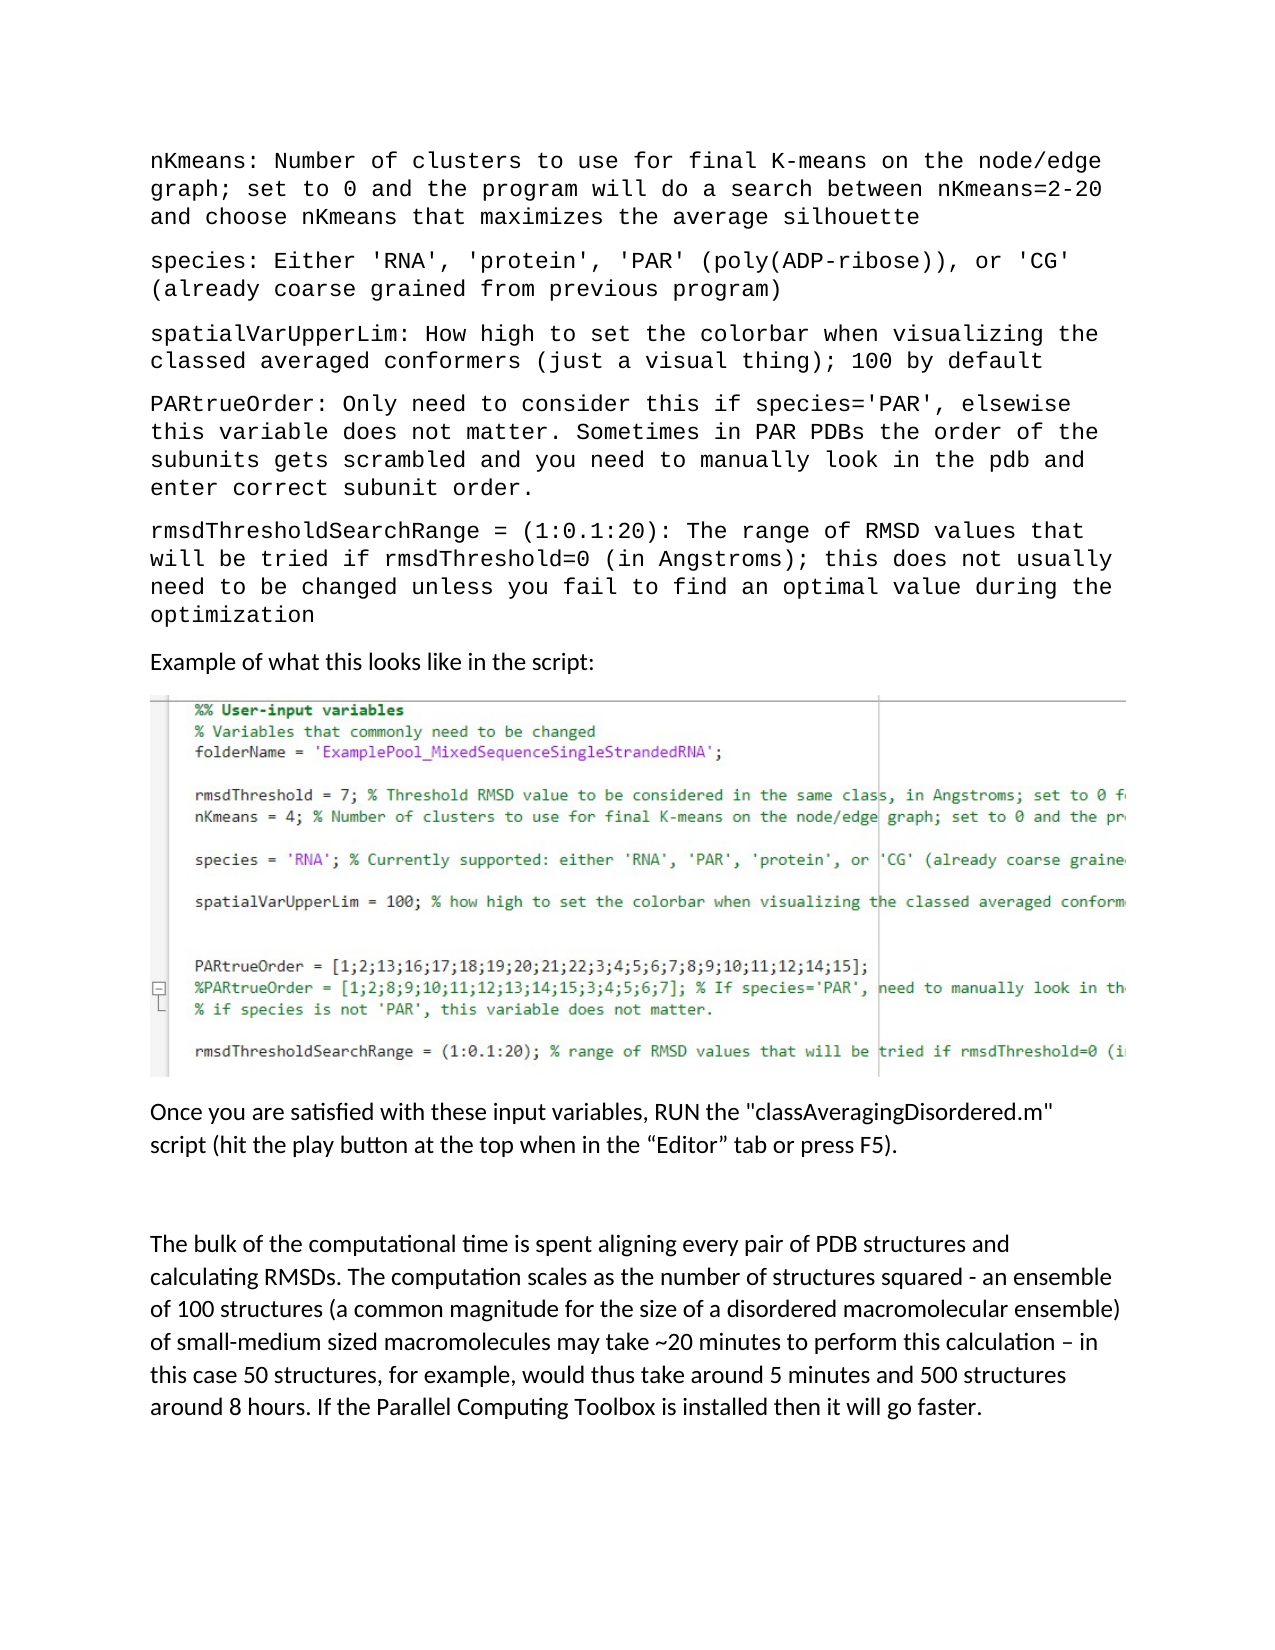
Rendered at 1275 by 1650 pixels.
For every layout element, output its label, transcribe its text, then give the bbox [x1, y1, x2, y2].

text rmsdThresholdSearchRange = (1:0.1:20): The range of RMSD values that will be tried if rmsdThreshold=0 (in Angstroms); this does not usually need to be changed unless you fail to find an optimal value during the optimization [150, 520, 1116, 629]
text nKmeans: Number of clusters to use for final K-means on the node/edge graph; set to 0 and the program will do a search between nKmeans=2-20 and choose nKmeans that maximizes the average silhouette [150, 150, 1103, 231]
text Once you are satisfied with these input variables, RUN the "classAveragingDisordered.m" script (hit the play button at the top when in the “Editor” tab or press F5). [150, 1096, 1106, 1159]
picture [150, 695, 1126, 1077]
text Example of what this looks like in the script: [150, 646, 1135, 677]
text species: Either 'RNA', 'protein', 'PAR' (poly(ADP-ribose)), or 'CG' (already coarse grained from previous program) [150, 250, 1075, 303]
text The bulk of the computational time is spent aligning every pair of PDB structures and calculating RMSDs. The computation scales as the number of structures squared - an ensemble of 100 structures (a common magnitude for the size of a disordered macromolecular ensemble) of small-medium sized macromolecules may take ~20 minutes to perform this calculation – in this case 50 structures, for example, would thus take around 5 minutes and 500 structures around 8 hours. If the Parallel Computing Toolbox is installed then it will go faster. [150, 1228, 1122, 1422]
text PARtrueOrder: Only need to consider this if species='PAR', elsewise this variable does not matter. Sometimes in PAR PDBs the order of the subunits gets scrambled and you need to manually look in the pdb and enter correct subunit order. [150, 393, 1103, 502]
text spatialVarUpperLim: How high to set the colorbar when visualizing the classed averaged conformers (just a visual thing); 100 by default [150, 322, 1103, 376]
